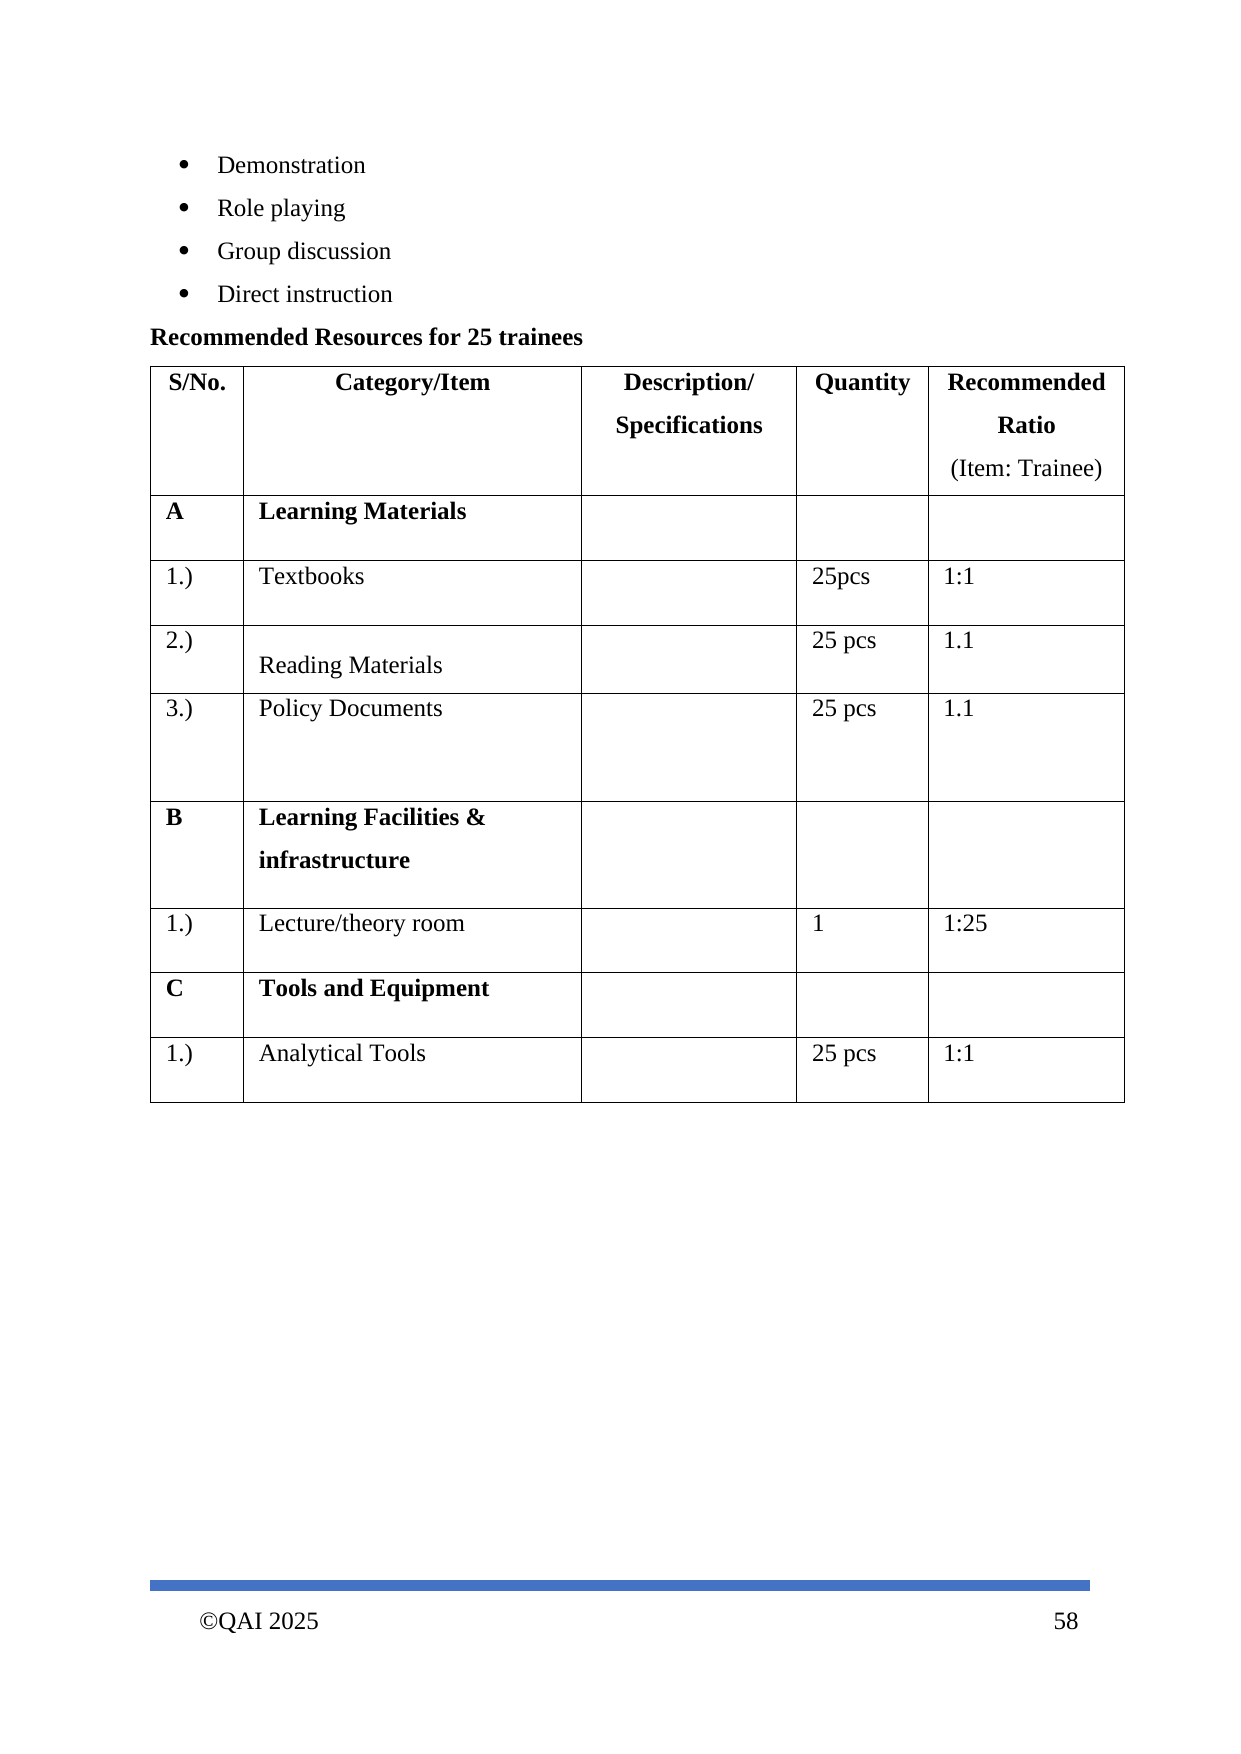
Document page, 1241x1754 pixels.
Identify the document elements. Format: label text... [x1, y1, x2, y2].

table_cell [582, 1038, 796, 1102]
table_cell 25 pcs [797, 626, 928, 692]
table_header Category/Item [244, 367, 581, 495]
table_cell [582, 626, 796, 692]
table_cell [797, 496, 928, 560]
table_header Quantity [797, 367, 928, 495]
table_cell 1.1 [929, 694, 1124, 801]
table_cell [582, 694, 796, 801]
table_cell Reading Materials [244, 626, 581, 692]
table_cell Learning Facilities & infrastructure [244, 802, 581, 907]
text Recommended Resources for 25 trainees [150, 322, 1090, 351]
table_cell Lecture/theory room [244, 909, 581, 972]
table_header Description/ Specifications [582, 367, 796, 495]
table_cell [929, 496, 1124, 560]
table_cell [582, 909, 796, 972]
table_header Recommended Ratio (Item: Trainee) [929, 367, 1124, 495]
list Role playing [179, 193, 1090, 222]
table_cell 1:25 [929, 909, 1124, 972]
table_cell B [151, 802, 243, 907]
table_cell 1:1 [929, 1038, 1124, 1102]
table_cell [929, 973, 1124, 1037]
list Demonstration [179, 150, 1090, 179]
list Direct instruction [179, 279, 1090, 308]
table_cell Learning Materials [244, 496, 581, 560]
table_cell [797, 802, 928, 907]
table_cell [582, 496, 796, 560]
table_cell Analytical Tools [244, 1038, 581, 1102]
table_cell 1.) [151, 1038, 243, 1102]
table_cell 1.) [151, 909, 243, 972]
table_cell 1.1 [929, 626, 1124, 692]
table_cell 1 [797, 909, 928, 972]
table_cell [797, 973, 928, 1037]
table_cell 2.) [151, 626, 243, 692]
table_cell 3.) [151, 694, 243, 801]
table_cell [582, 802, 796, 907]
table_cell Tools and Equipment [244, 973, 581, 1037]
table_cell C [151, 973, 243, 1037]
table_cell A [151, 496, 243, 560]
table_cell 25pcs [797, 561, 928, 624]
table_header S/No. [151, 367, 243, 495]
table_cell [929, 802, 1124, 907]
table_cell 1:1 [929, 561, 1124, 624]
table_cell 25 pcs [797, 694, 928, 801]
table_cell [582, 561, 796, 624]
table_cell Policy Documents [244, 694, 581, 801]
list Group discussion [179, 236, 1090, 265]
table_cell 1.) [151, 561, 243, 624]
table_cell Textbooks [244, 561, 581, 624]
table_cell [582, 973, 796, 1037]
table_cell 25 pcs [797, 1038, 928, 1102]
